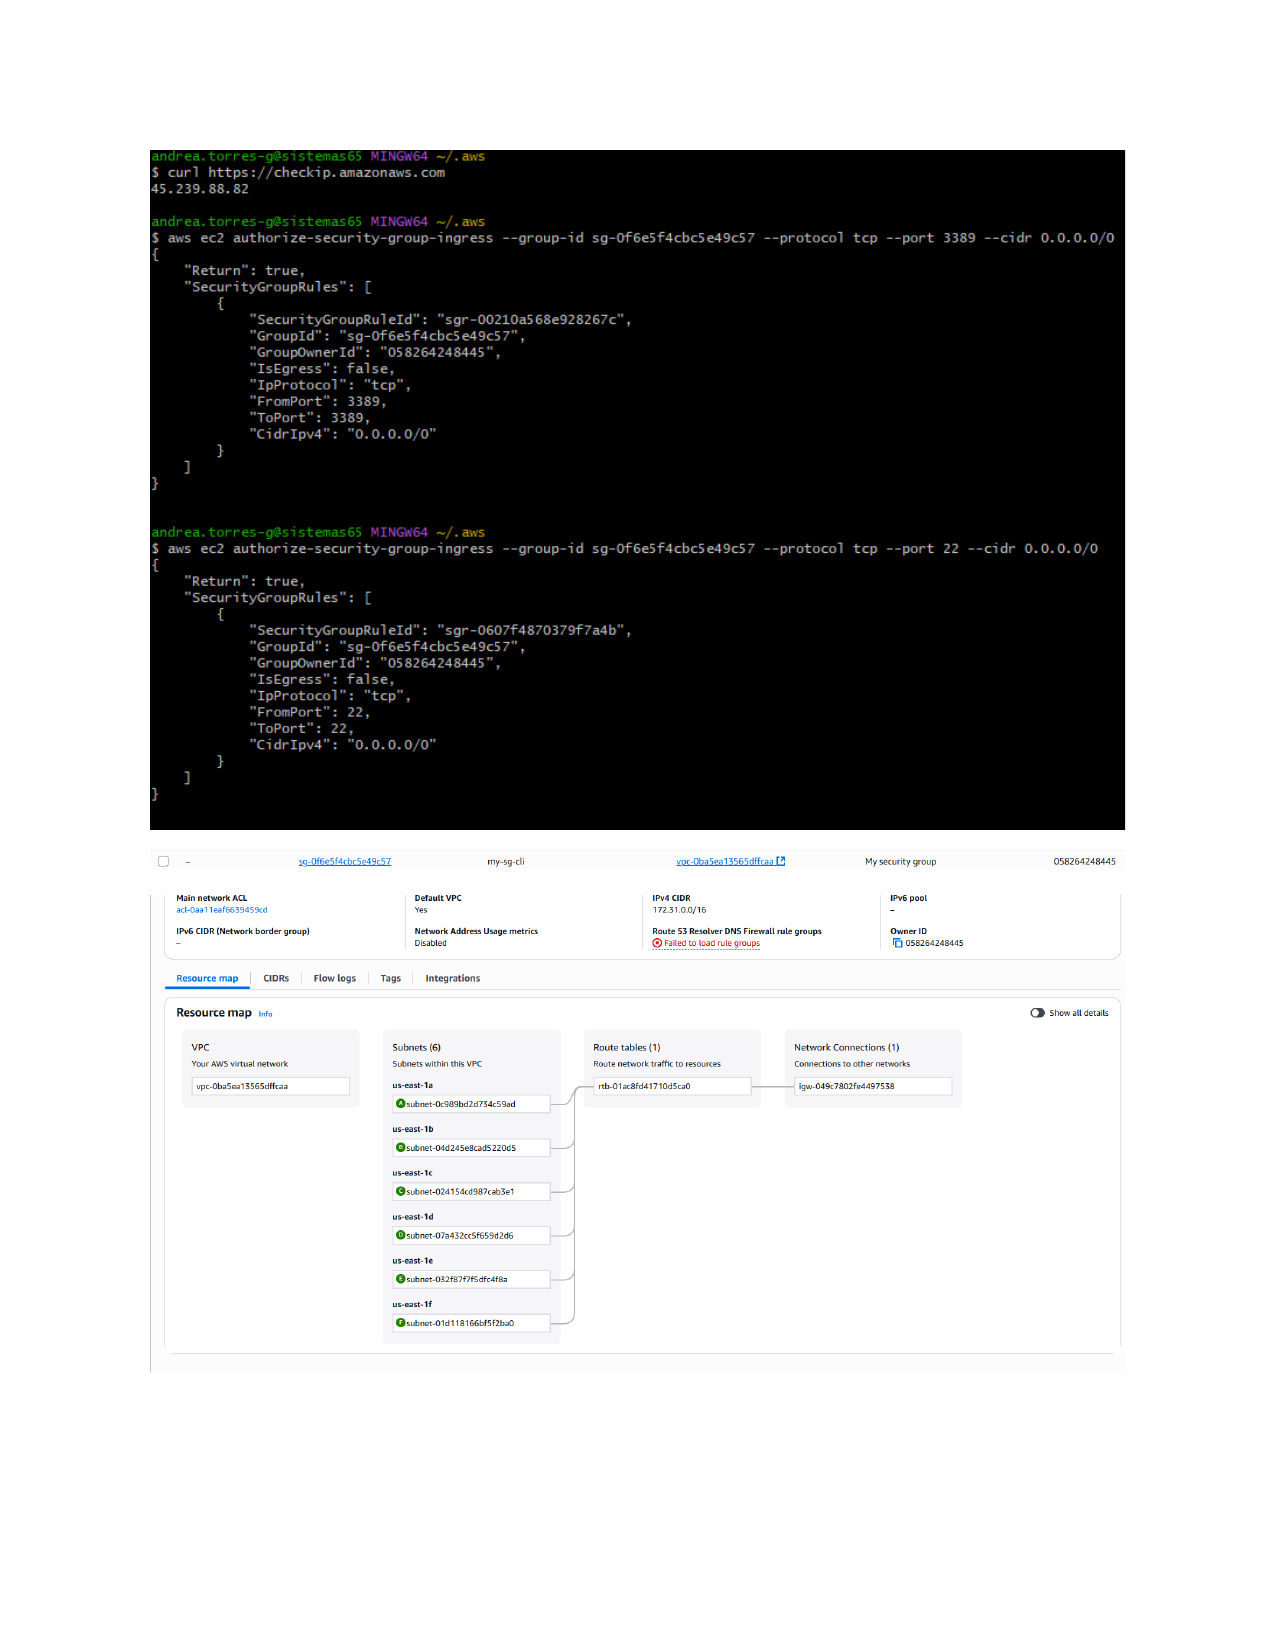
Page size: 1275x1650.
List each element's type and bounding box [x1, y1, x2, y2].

picture [150, 848, 1125, 869]
picture [150, 895, 1125, 1372]
picture [150, 150, 1125, 830]
